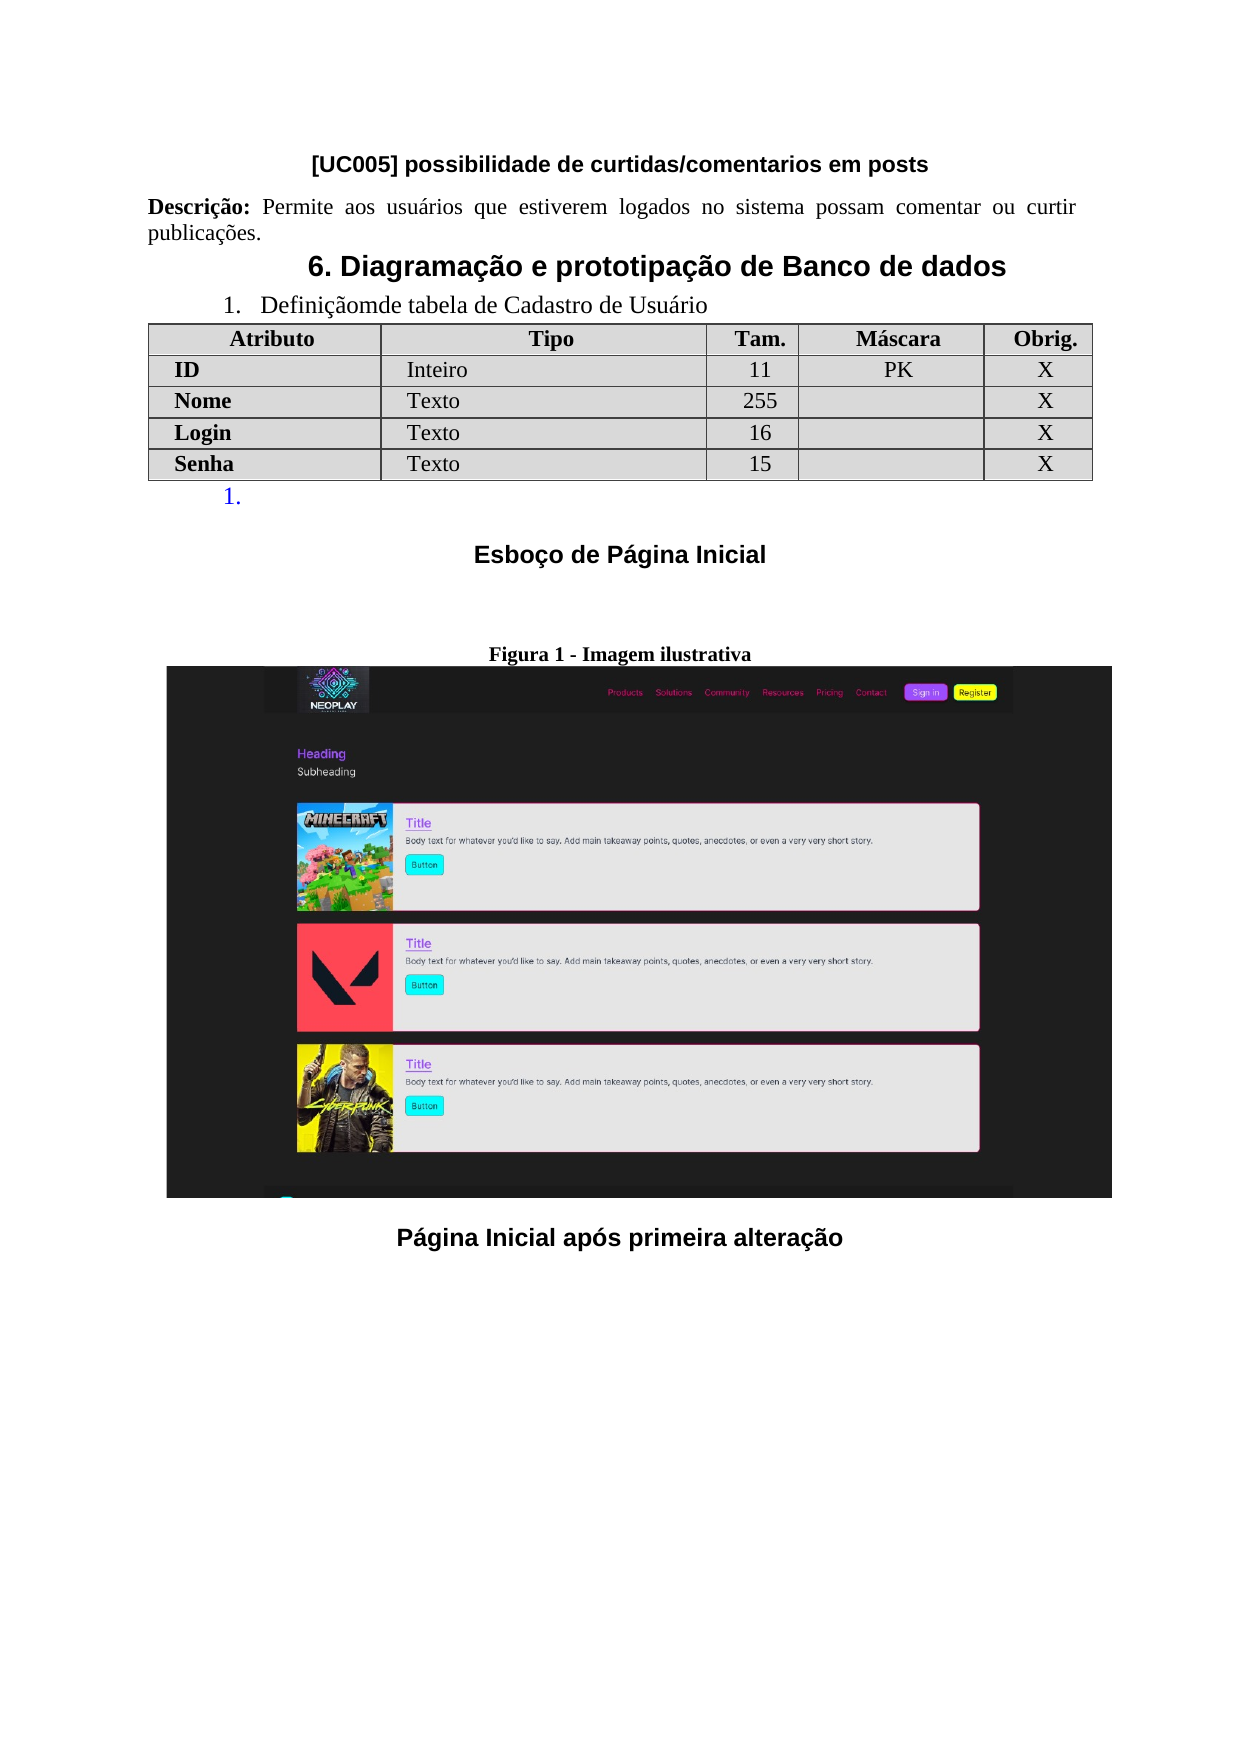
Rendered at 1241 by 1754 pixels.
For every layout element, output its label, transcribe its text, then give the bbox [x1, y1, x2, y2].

table_cell ID [149, 356, 380, 386]
table_cell Texto [382, 450, 706, 479]
list 6. Diagramação e prototipação de Banco de dados [138, 246, 1102, 285]
table_cell Senha [149, 450, 380, 479]
list Definiçãomde tabela de Cadastro de Usuário [223, 290, 1092, 319]
table_cell PK [799, 356, 983, 386]
table_header Máscara [799, 325, 983, 354]
table_cell 255 [707, 387, 798, 417]
table_cell 11 [707, 356, 798, 386]
table_cell Nome [149, 387, 380, 417]
text Página Inicial após primeira alteração [138, 1222, 1102, 1255]
table_cell X [985, 419, 1092, 448]
text [UC005] possibilidade de curtidas/comentarios em posts [138, 148, 1102, 180]
table_header Atributo [149, 325, 380, 354]
table_cell Inteiro [382, 356, 706, 386]
table_header Obrig. [985, 325, 1092, 354]
table_cell X [985, 387, 1092, 417]
table_cell Texto [382, 387, 706, 417]
table_header Tam. [707, 325, 798, 354]
text Figura 1 - Imagem ilustrativa [148, 642, 1092, 1197]
table_cell [799, 387, 983, 417]
table_header Tipo [382, 325, 706, 354]
text Descrição: Permite aos usuários que estiverem logados no sistema possam comentar ou curtir publicações. [148, 193, 1078, 246]
table_cell [799, 419, 983, 448]
table_cell Texto [382, 419, 706, 448]
table_cell 15 [707, 450, 798, 479]
table_cell Login [149, 419, 380, 448]
table_cell X [985, 450, 1092, 479]
text Esboço de Página Inicial [138, 539, 1102, 572]
table_cell [799, 450, 983, 479]
table_cell 16 [707, 419, 798, 448]
table_cell X [985, 356, 1092, 386]
